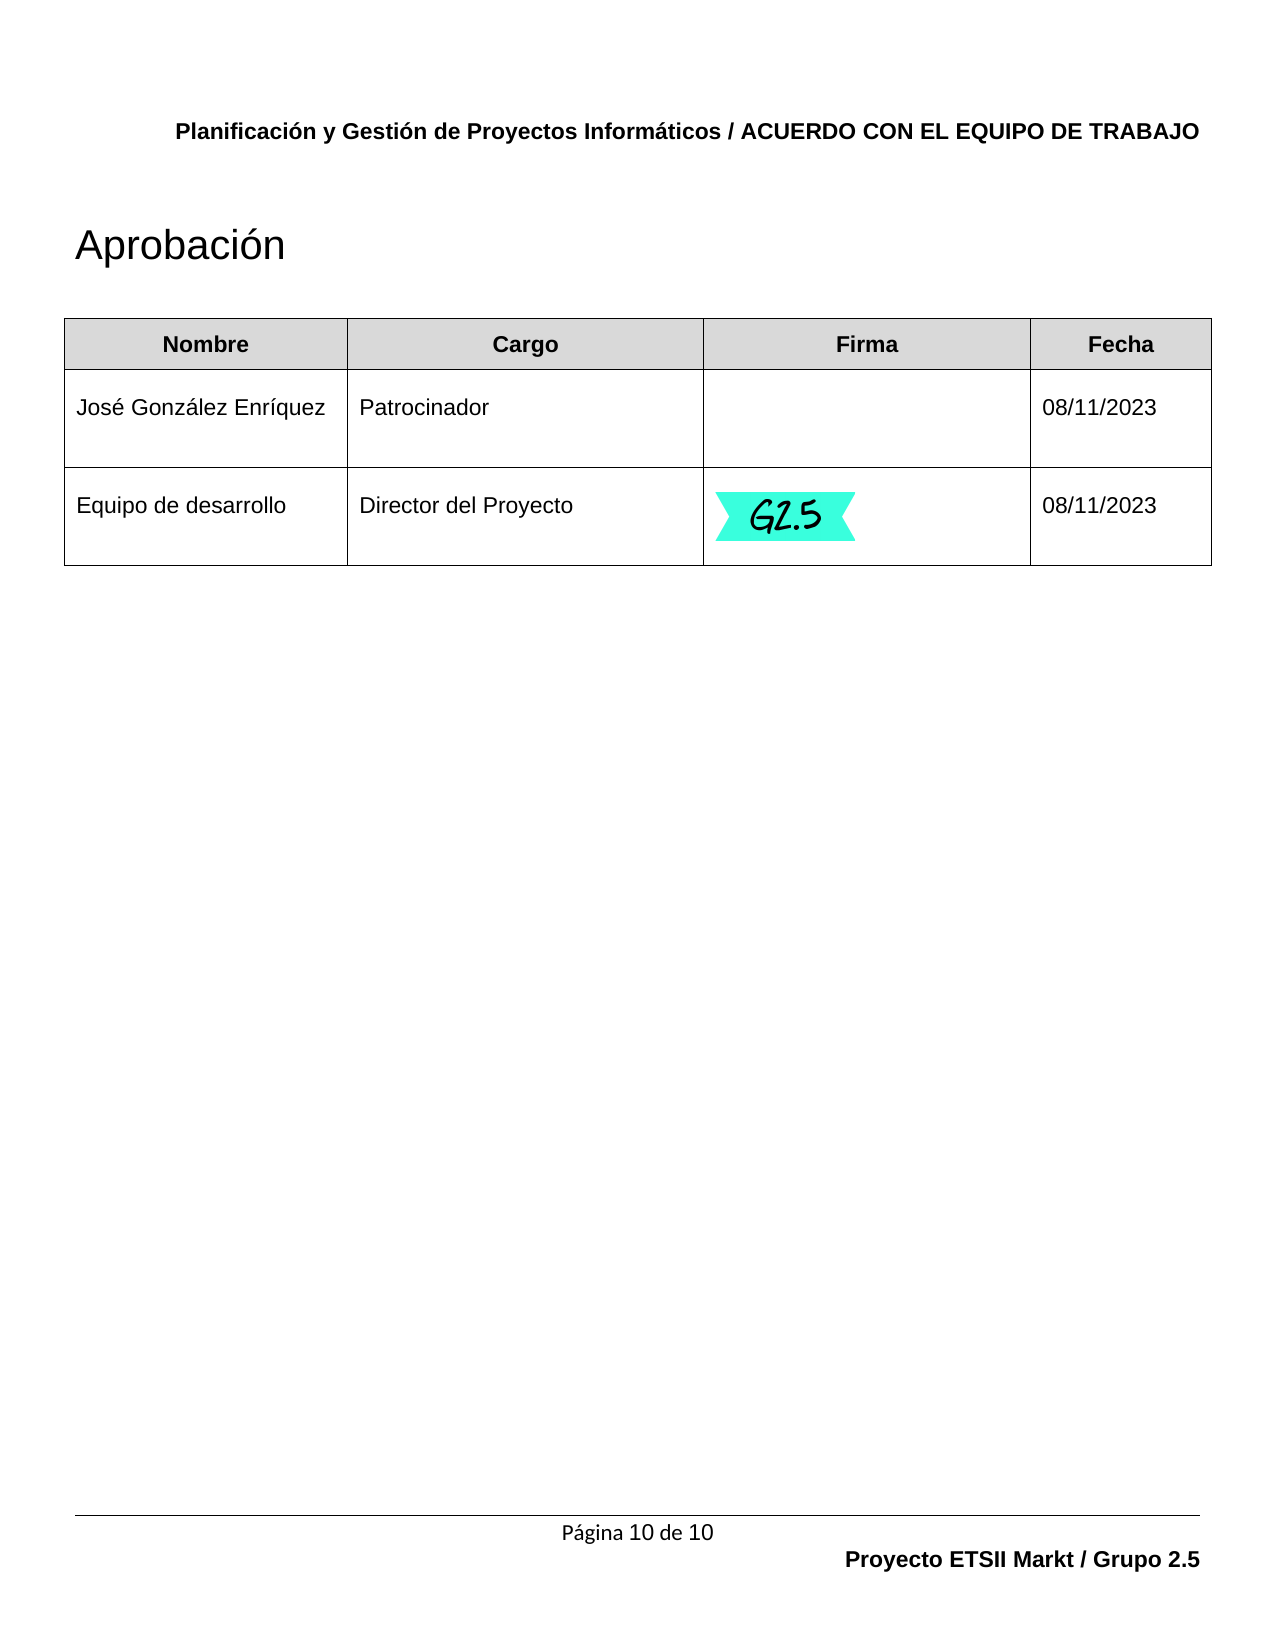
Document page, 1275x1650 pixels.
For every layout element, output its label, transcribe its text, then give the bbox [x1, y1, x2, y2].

table_cell [704, 468, 1030, 564]
picture [715, 492, 856, 541]
subtitle Aprobación [75, 220, 1200, 268]
table_cell José González Enríquez [65, 370, 347, 467]
table_cell Patrocinador [348, 370, 703, 467]
table_header Cargo [348, 319, 703, 369]
table_cell [704, 370, 1030, 467]
table_header Firma [704, 319, 1030, 369]
table_cell Equipo de desarrollo [65, 468, 347, 564]
table_header Fecha [1031, 319, 1211, 369]
table_header Nombre [65, 319, 347, 369]
table_cell 08/11/2023 [1031, 468, 1211, 564]
table_cell Director del Proyecto [348, 468, 703, 564]
table_cell 08/11/2023 [1031, 370, 1211, 467]
